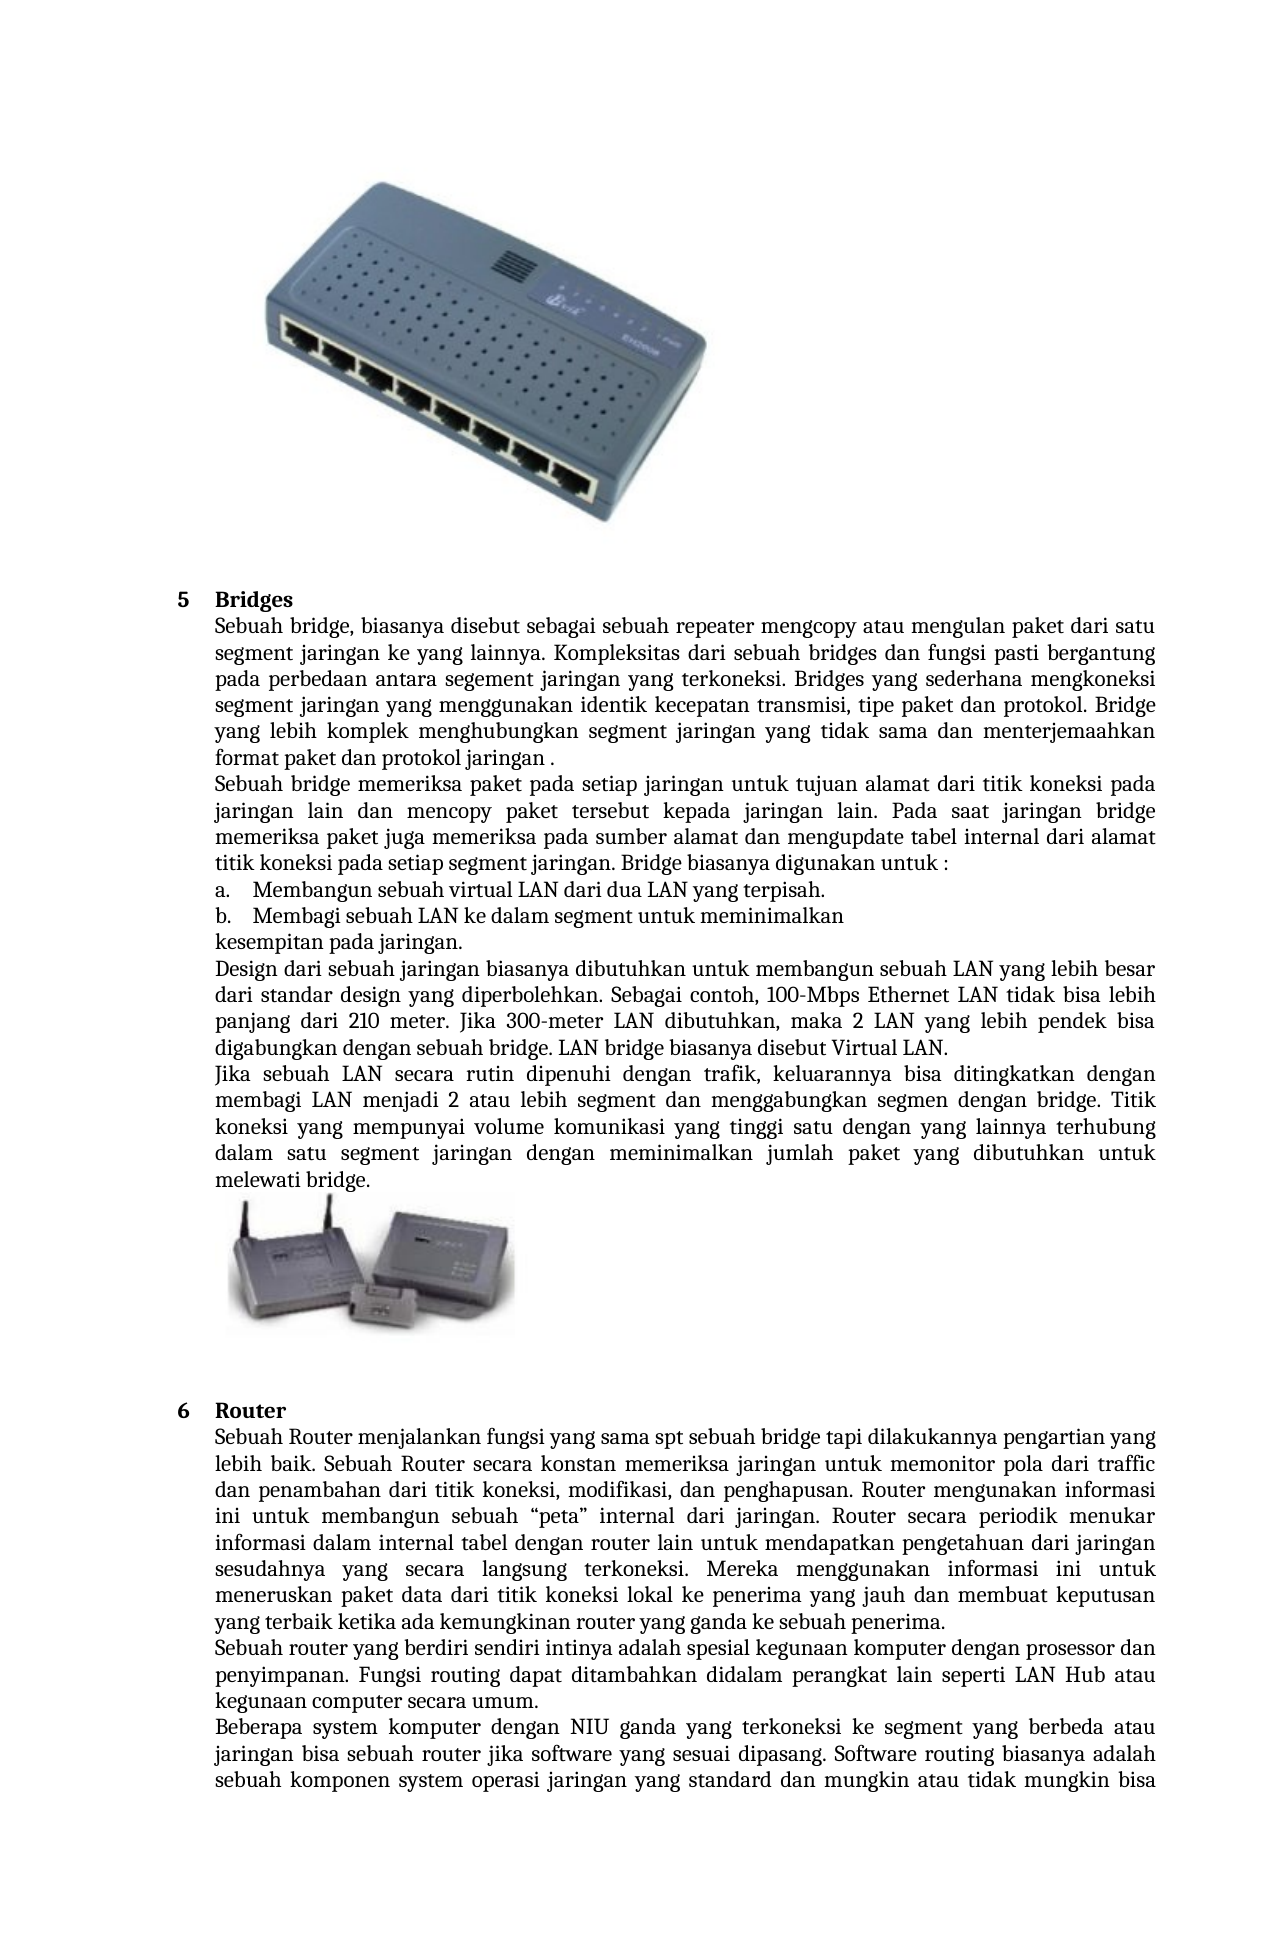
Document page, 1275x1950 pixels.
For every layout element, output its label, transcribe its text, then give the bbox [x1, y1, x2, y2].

text kesempitan pada jaringan. [215, 929, 1157, 956]
text Sebuah router yang berdiri sendiri intinya adalah spesial kegunaan komputer dengan prosessor dan penyimpanan. Fungsi routing dapat ditambahkan didalam perangkat lain seperti LAN Hub atau kegunaan computer secara umum. [215, 1635, 1157, 1714]
text Jika sebuah LAN secara rutin dipenuhi dengan trafik, keluarannya bisa ditingkatkan dengan membagi LAN menjadi 2 atau lebih segment dan menggabungkan segmen dengan bridge. Titik koneksi yang mempunyai volume komunikasi yang tinggi satu dengan yang lainnya terhubung dalam satu segment jaringan dengan meminimalkan jumlah paket yang dibutuhkan untuk melewati bridge. [215, 1061, 1157, 1193]
picture [252, 118, 721, 587]
text Design dari sebuah jaringan biasanya dibutuhkan untuk membangun sebuah LAN yang lebih besar dari standar design yang diperbolehkan. Sebagai contoh, 100-Mbps Ethernet LAN tidak bisa lebih panjang dari 210 meter. Jika 300-meter LAN dibutuhkan, maka 2 LAN yang lebih pendek bisa digabungkan dengan sebuah bridge. LAN bridge biasanya disebut Virtual LAN. [215, 956, 1157, 1061]
text Sebuah bridge, biasanya disebut sebagai sebuah repeater mengcopy atau mengulan paket dari satu segment jaringan ke yang lainnya. Kompleksitas dari sebuah bridges dan fungsi pasti bergantung pada perbedaan antara segement jaringan yang terkoneksi. Bridges yang sederhana mengkoneksi segment jaringan yang menggunakan identik kecepatan transmisi, tipe paket dan protokol. Bridge yang lebih komplek menghubungkan segment jaringan yang tidak sama dan menterjemaahkan format paket dan protokol jaringan . [215, 613, 1157, 771]
list Membagi sebuah LAN ke dalam segment untuk meminimalkan [215, 903, 1157, 929]
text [215, 1714, 1157, 1793]
list Router [177, 1398, 1157, 1424]
list Bridges [177, 587, 1157, 613]
text Sebuah Router menjalankan fungsi yang sama spt sebuah bridge tapi dilakukannya pengartian yang lebih baik. Sebuah Router secara konstan memeriksa jaringan untuk memonitor pola dari traffic dan penambahan dari titik koneksi, modifikasi, dan penghapusan. Router mengunakan informasi ini untuk membangun sebuah “peta” internal dari jaringan. Router secara periodik menukar informasi dalam internal tabel dengan router lain untuk mendapatkan pengetahuan dari jaringan sesudahnya yang secara langsung terkoneksi. Mereka menggunakan informasi ini untuk meneruskan paket data dari titik koneksi lokal ke penerima yang jauh dan membuat keputusan yang terbaik ketika ada kemungkinan router yang ganda ke sebuah penerima. [215, 1424, 1157, 1635]
list Membangun sebuah virtual LAN dari dua LAN yang terpisah. [215, 876, 1157, 903]
picture [214, 1192, 684, 1372]
text Sebuah bridge memeriksa paket pada setiap jaringan untuk tujuan alamat dari titik koneksi pada jaringan lain dan mencopy paket tersebut kepada jaringan lain. Pada saat jaringan bridge memeriksa paket juga memeriksa pada sumber alamat dan mengupdate tabel internal dari alamat titik koneksi pada setiap segment jaringan. Bridge biasanya digunakan untuk : [215, 771, 1157, 876]
